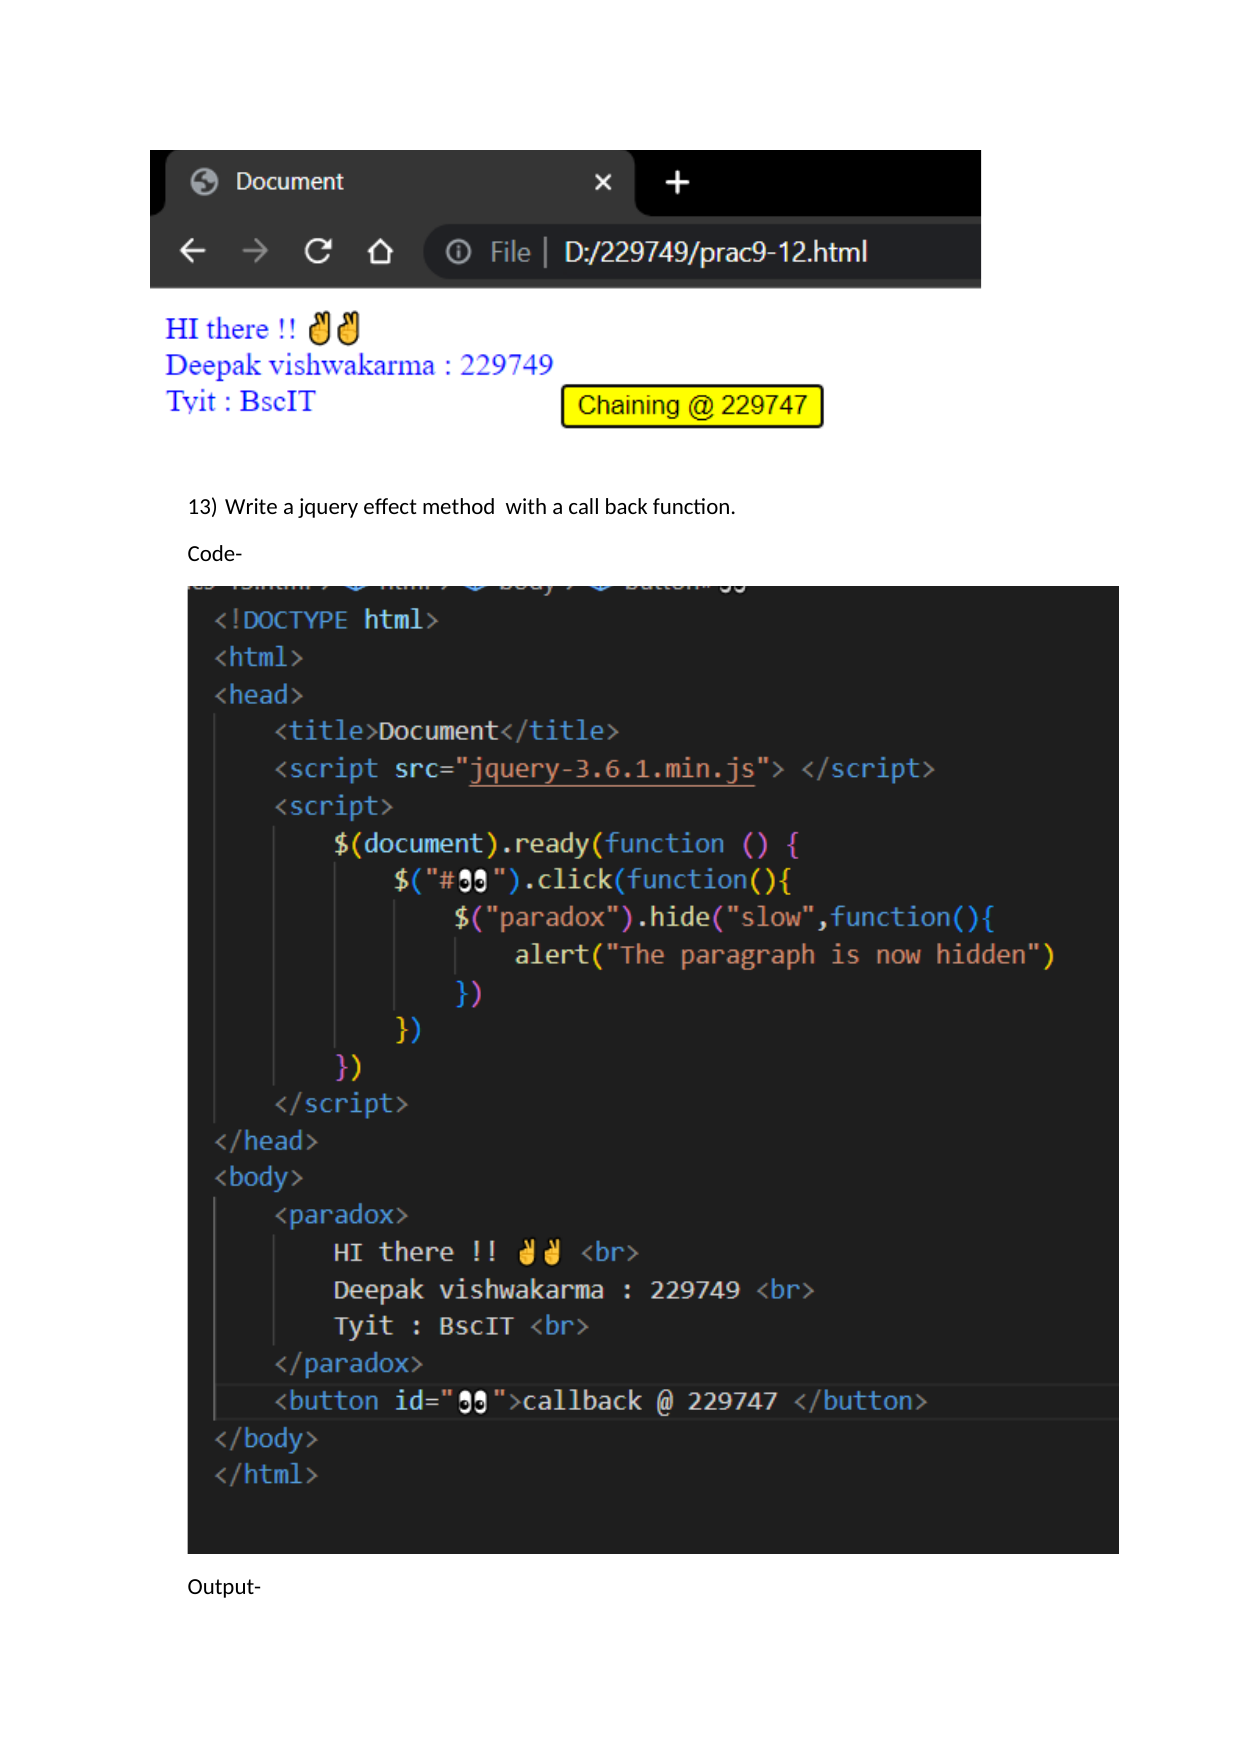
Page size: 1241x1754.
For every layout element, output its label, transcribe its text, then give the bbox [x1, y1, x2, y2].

picture [187, 586, 1119, 1554]
text Code- [187, 539, 1090, 567]
picture [150, 150, 982, 474]
text Output- [187, 1572, 1090, 1600]
list Write a jquery effect method with a call back function. [187, 492, 1090, 520]
